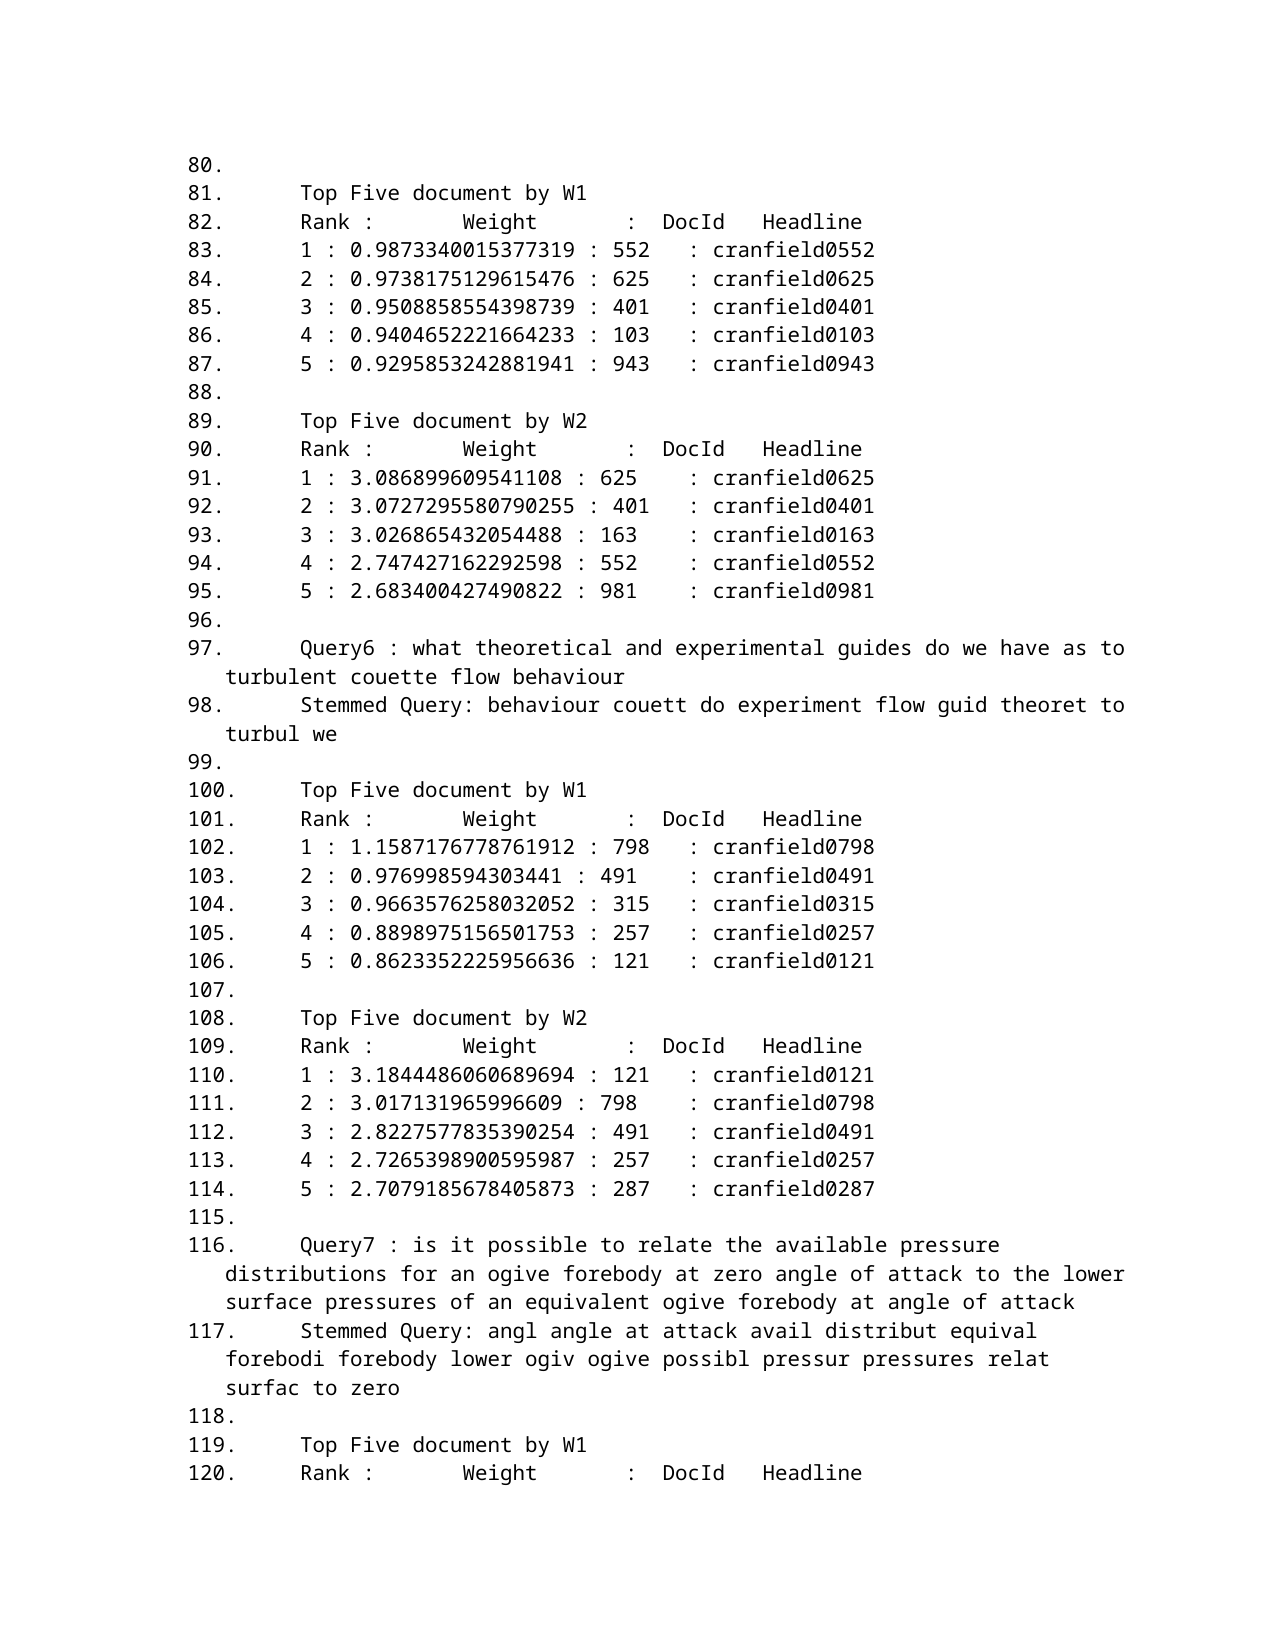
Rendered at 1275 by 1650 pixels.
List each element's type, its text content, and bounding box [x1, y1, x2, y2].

list Top Five document by W1 [187, 1430, 1125, 1458]
list 3 : 0.9508858554398739 : 401 : cranfield0401 [187, 292, 1125, 321]
list Rank : Weight : DocId Headline [187, 1458, 1125, 1487]
list Stemmed Query: behaviour couett do experiment flow guid theoret to turbul we [187, 690, 1125, 747]
list 1 : 1.1587176778761912 : 798 : cranfield0798 [187, 832, 1125, 861]
list 1 : 0.9873340015377319 : 552 : cranfield0552 [187, 235, 1125, 264]
list Rank : Weight : DocId Headline [187, 207, 1125, 235]
list 2 : 3.017131965996609 : 798 : cranfield0798 [187, 1088, 1125, 1117]
list 5 : 0.8623352225956636 : 121 : cranfield0121 [187, 946, 1125, 975]
list 4 : 2.7265398900595987 : 257 : cranfield0257 [187, 1145, 1125, 1174]
list Rank : Weight : DocId Headline [187, 804, 1125, 832]
list 4 : 2.747427162292598 : 552 : cranfield0552 [187, 548, 1125, 577]
list Query7 : is it possible to relate the available pressure distributions for an ogive forebody at zero angle of attack to the lower surface pressures of an equivalent ogive forebody at angle of attack [187, 1231, 1125, 1316]
list Rank : Weight : DocId Headline [187, 434, 1125, 463]
list 5 : 0.9295853242881941 : 943 : cranfield0943 [187, 349, 1125, 377]
list 4 : 0.9404652221664233 : 103 : cranfield0103 [187, 321, 1125, 349]
list Rank : Weight : DocId Headline [187, 1032, 1125, 1060]
list Query6 : what theoretical and experimental guides do we have as to turbulent couette flow behaviour [187, 633, 1125, 690]
list Top Five document by W2 [187, 1003, 1125, 1032]
list 5 : 2.683400427490822 : 981 : cranfield0981 [187, 577, 1125, 605]
list 3 : 0.9663576258032052 : 315 : cranfield0315 [187, 889, 1125, 918]
list 2 : 0.9738175129615476 : 625 : cranfield0625 [187, 264, 1125, 292]
list Top Five document by W1 [187, 776, 1125, 804]
list 5 : 2.7079185678405873 : 287 : cranfield0287 [187, 1174, 1125, 1202]
list 2 : 0.976998594303441 : 491 : cranfield0491 [187, 861, 1125, 889]
list 3 : 2.8227577835390254 : 491 : cranfield0491 [187, 1117, 1125, 1145]
list 1 : 3.1844486060689694 : 121 : cranfield0121 [187, 1060, 1125, 1088]
list 4 : 0.8898975156501753 : 257 : cranfield0257 [187, 918, 1125, 946]
list 3 : 3.026865432054488 : 163 : cranfield0163 [187, 520, 1125, 548]
list 1 : 3.086899609541108 : 625 : cranfield0625 [187, 463, 1125, 491]
list Stemmed Query: angl angle at attack avail distribut equival forebodi forebody lower ogiv ogive possibl pressur pressures relat surfac to zero [187, 1316, 1125, 1401]
list Top Five document by W2 [187, 406, 1125, 434]
list 2 : 3.0727295580790255 : 401 : cranfield0401 [187, 491, 1125, 520]
list Top Five document by W1 [187, 178, 1125, 207]
